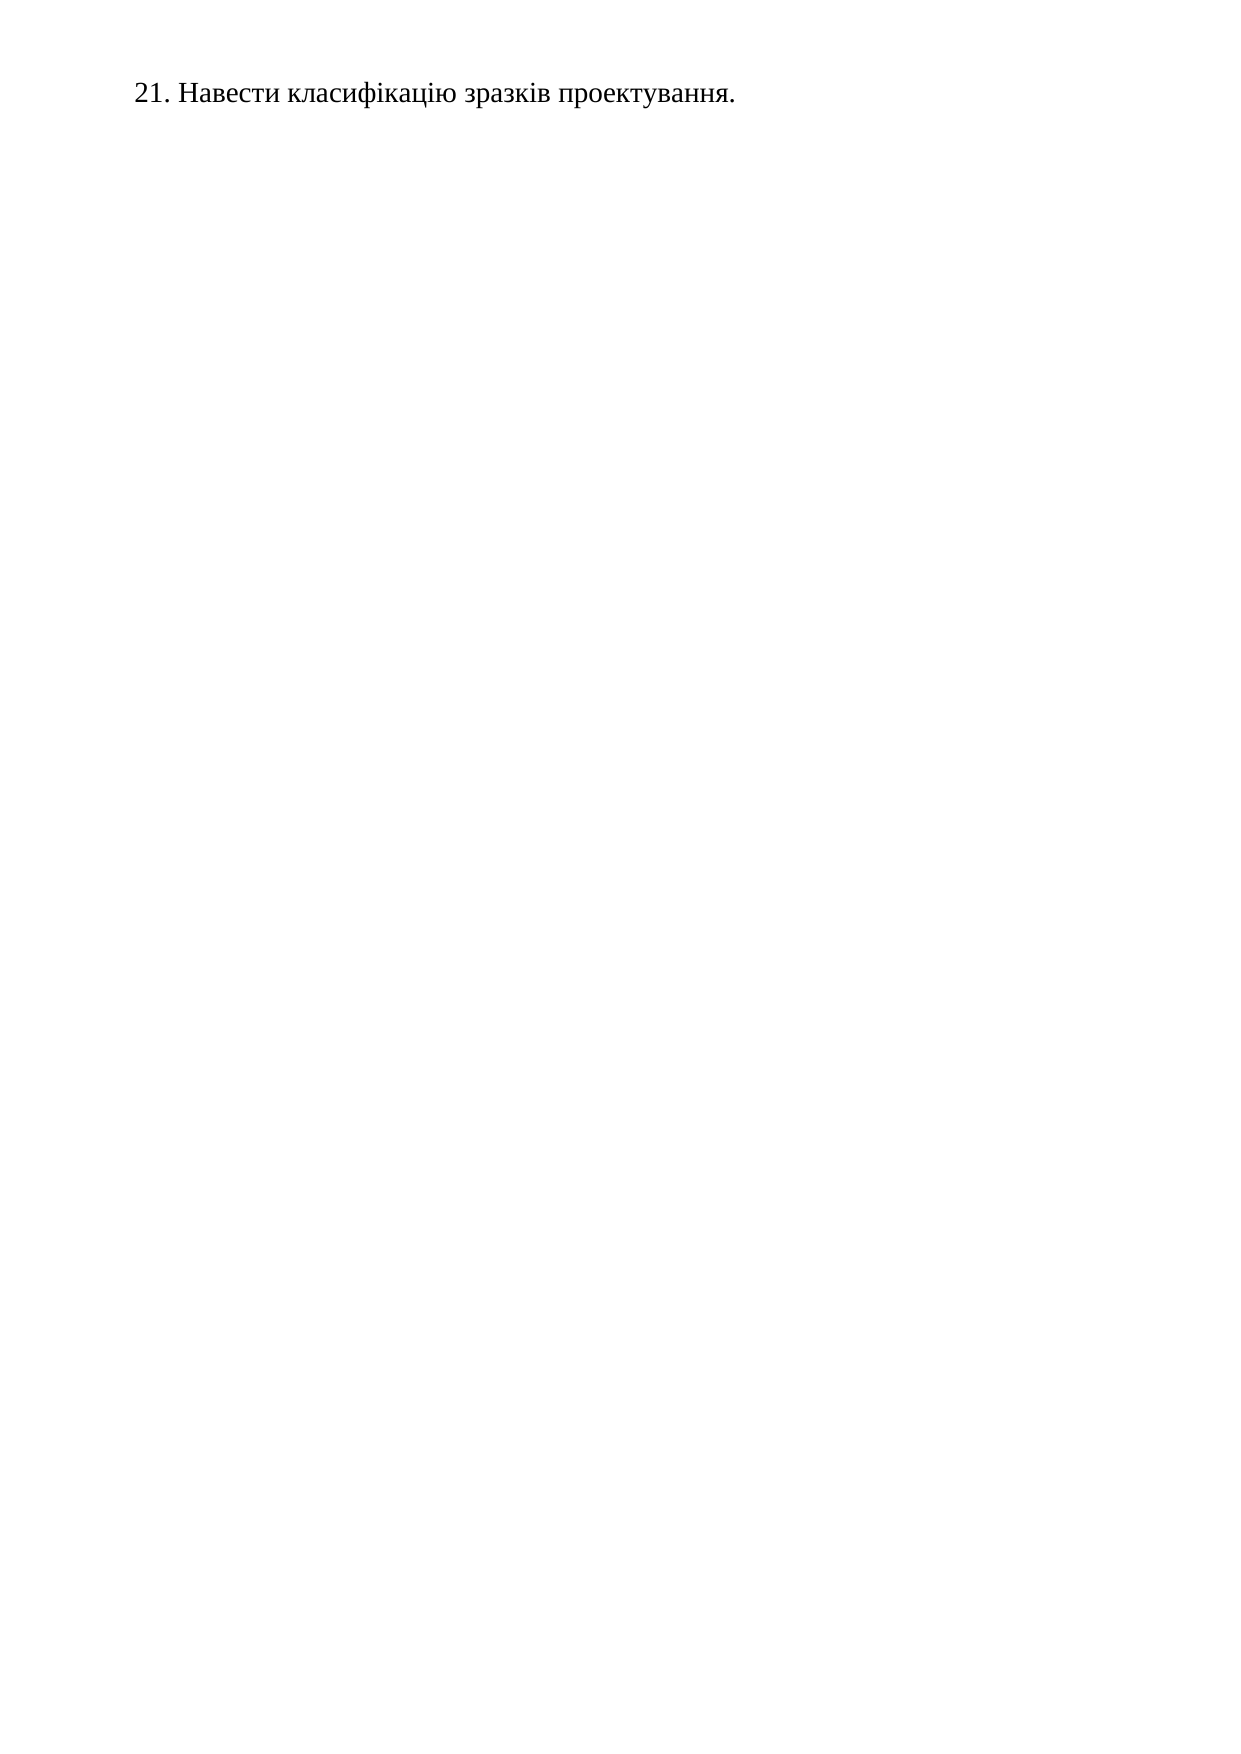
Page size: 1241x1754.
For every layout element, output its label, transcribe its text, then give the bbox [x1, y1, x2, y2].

text 21. Навести класифікацію зразків проектування. [75, 75, 1165, 108]
